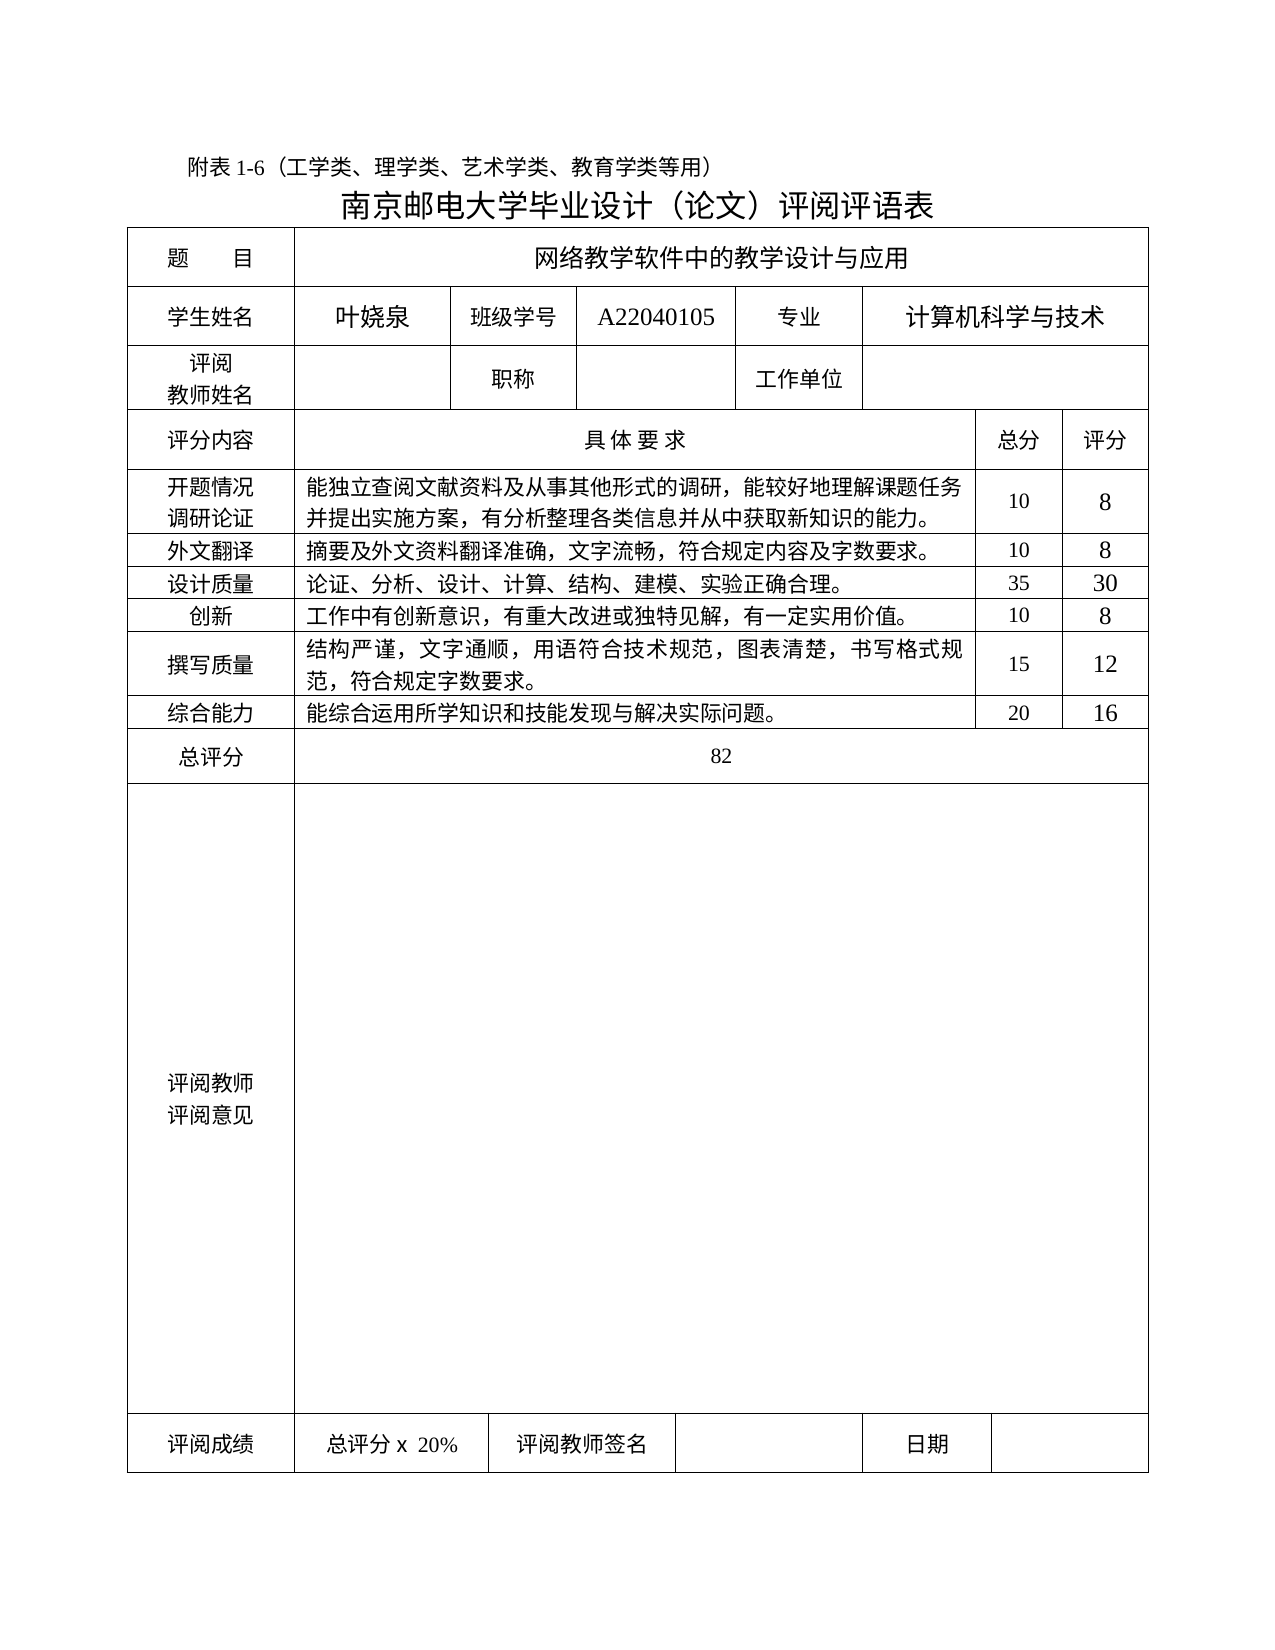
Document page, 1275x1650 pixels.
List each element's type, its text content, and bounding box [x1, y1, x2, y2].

table_cell [676, 1414, 862, 1472]
table_cell 设计质量 [128, 567, 294, 598]
table_cell 专业 [736, 287, 862, 345]
table_cell 摘要及外文资料翻译准确，文字流畅，符合规定内容及字数要求。 [295, 534, 975, 566]
table_cell 总分 [976, 410, 1062, 468]
table_cell 计算机科学与技术 [863, 287, 1148, 345]
table_cell 创新 [128, 599, 294, 631]
table_cell 10 [976, 470, 1062, 533]
table_cell 具 体 要 求 [295, 410, 975, 468]
table_cell 8 [1063, 534, 1148, 566]
table_cell 能独立查阅文献资料及从事其他形式的调研，能较好地理解课题任务并提出实施方案，有分析整理各类信息并从中获取新知识的能力。 [295, 470, 975, 533]
table_cell [992, 1414, 1148, 1472]
table_cell 班级学号 [451, 287, 576, 345]
table_cell [577, 346, 735, 409]
table_cell 能综合运用所学知识和技能发现与解决实际问题。 [295, 696, 975, 728]
text 附表1-6（工学类、理学类、艺术学类、教育学类等用） [187, 150, 1087, 182]
table_cell 10 [976, 534, 1062, 566]
table_cell 35 [976, 567, 1062, 598]
table_cell 工作单位 [736, 346, 862, 409]
table_cell 开题情况 调研论证 [128, 470, 294, 533]
table_cell A22040105 [577, 287, 735, 345]
table_cell 10 [976, 599, 1062, 631]
table_cell 总评分 [128, 729, 294, 782]
table_cell 30 [1063, 567, 1148, 598]
table_cell 82 [295, 729, 1148, 782]
table_cell 综合能力 [128, 696, 294, 728]
table_cell 评阅成绩 [128, 1414, 294, 1472]
text 南京邮电大学毕业设计（论文）评阅评语表 [187, 182, 1087, 227]
table_cell 结构严谨，文字通顺，用语符合技术规范，图表清楚，书写格式规范，符合规定字数要求。 [295, 632, 975, 695]
table_cell 15 [976, 632, 1062, 695]
table_header 题 目 [128, 228, 294, 286]
table_cell 评阅 教师姓名 [128, 346, 294, 409]
table_cell 16 [1063, 696, 1148, 728]
table_cell 学生姓名 [128, 287, 294, 345]
table_cell 工作中有创新意识，有重大改进或独特见解，有一定实用价值。 [295, 599, 975, 631]
table_cell [295, 784, 1148, 1412]
table_cell 评分内容 [128, 410, 294, 468]
table_cell 8 [1063, 599, 1148, 631]
table_header 网络教学软件中的教学设计与应用 [295, 228, 1148, 286]
table_cell 叶娆泉 [295, 287, 450, 345]
table_cell [863, 346, 1148, 409]
table_cell 评分 [1063, 410, 1148, 468]
table_cell [295, 346, 450, 409]
table_cell 外文翻译 [128, 534, 294, 566]
table_cell 评阅教师 评阅意见 [128, 784, 294, 1412]
table_cell 8 [1063, 470, 1148, 533]
table_cell 评阅教师签名 [489, 1414, 675, 1472]
table_cell 12 [1063, 632, 1148, 695]
table_cell 职称 [451, 346, 576, 409]
table_cell 20 [976, 696, 1062, 728]
table_cell 论证、分析、设计、计算、结构、建模、实验正确合理。 [295, 567, 975, 598]
table_cell 日期 [863, 1414, 991, 1472]
table_cell 撰写质量 [128, 632, 294, 695]
table_cell 总评分ⅹ20% [295, 1414, 488, 1472]
